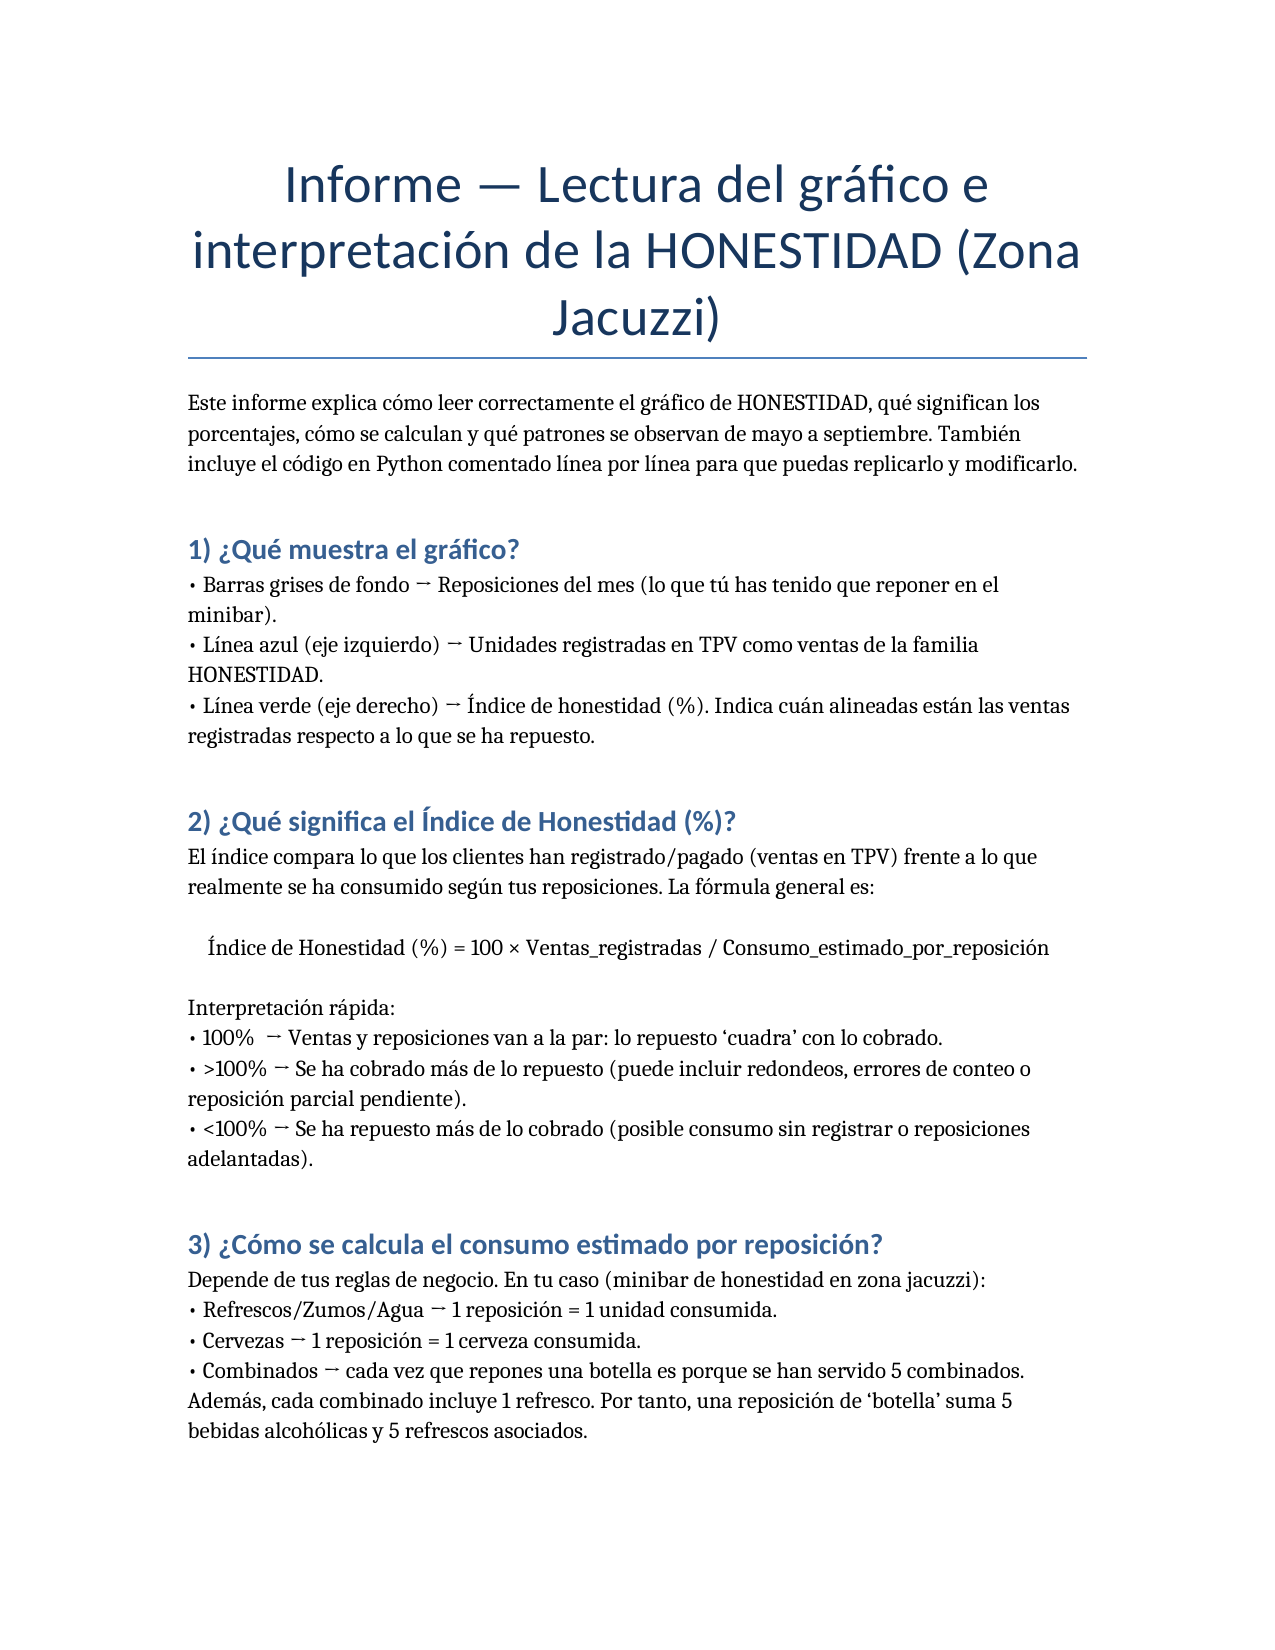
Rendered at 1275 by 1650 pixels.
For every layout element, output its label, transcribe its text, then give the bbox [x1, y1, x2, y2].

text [187, 1267, 1087, 1475]
title Informe — Lectura del gráfico e interpretación de la HONESTIDAD (Zona Jacuzzi) [187, 150, 1087, 359]
subtitle 2) ¿Qué significa el Índice de Honestidad (%)? [187, 803, 1087, 838]
subtitle 3) ¿Cómo se calcula el consumo estimado por reposición? [187, 1226, 1087, 1262]
text El índice compara lo que los clientes han registrado/pagado (ventas en TPV) frente a lo que realmente se ha consumido según tus reposiciones. La fórmula general es: Índice de Honestidad (%) = 100 × Ventas_registradas / Consumo_estimado_por_reposición Interpretación rápida: • 100% → Ventas y reposiciones van a la par: lo repuesto ‘cuadra’ con lo cobrado. • >100% → Se ha cobrado más de lo repuesto (puede incluir redondeos, errores de conteo o reposición parcial pendiente). • <100% → Se ha repuesto más de lo cobrado (posible consumo sin registrar o reposiciones adelantadas). [187, 844, 1087, 1172]
subtitle 1) ¿Qué muestra el gráfico? [187, 531, 1087, 566]
text Este informe explica cómo leer correctamente el gráfico de HONESTIDAD, qué significan los porcentajes, cómo se calculan y qué patrones se observan de mayo a septiembre. También incluye el código en Python comentado línea por línea para que puedas replicarlo y modificarlo. [187, 390, 1087, 477]
text • Barras grises de fondo → Reposiciones del mes (lo que tú has tenido que reponer en el minibar). • Línea azul (eje izquierdo) → Unidades registradas en TPV como ventas de la familia HONESTIDAD. • Línea verde (eje derecho) → Índice de honestidad (%). Indica cuán alineadas están las ventas registradas respecto a lo que se ha repuesto. [187, 572, 1087, 749]
